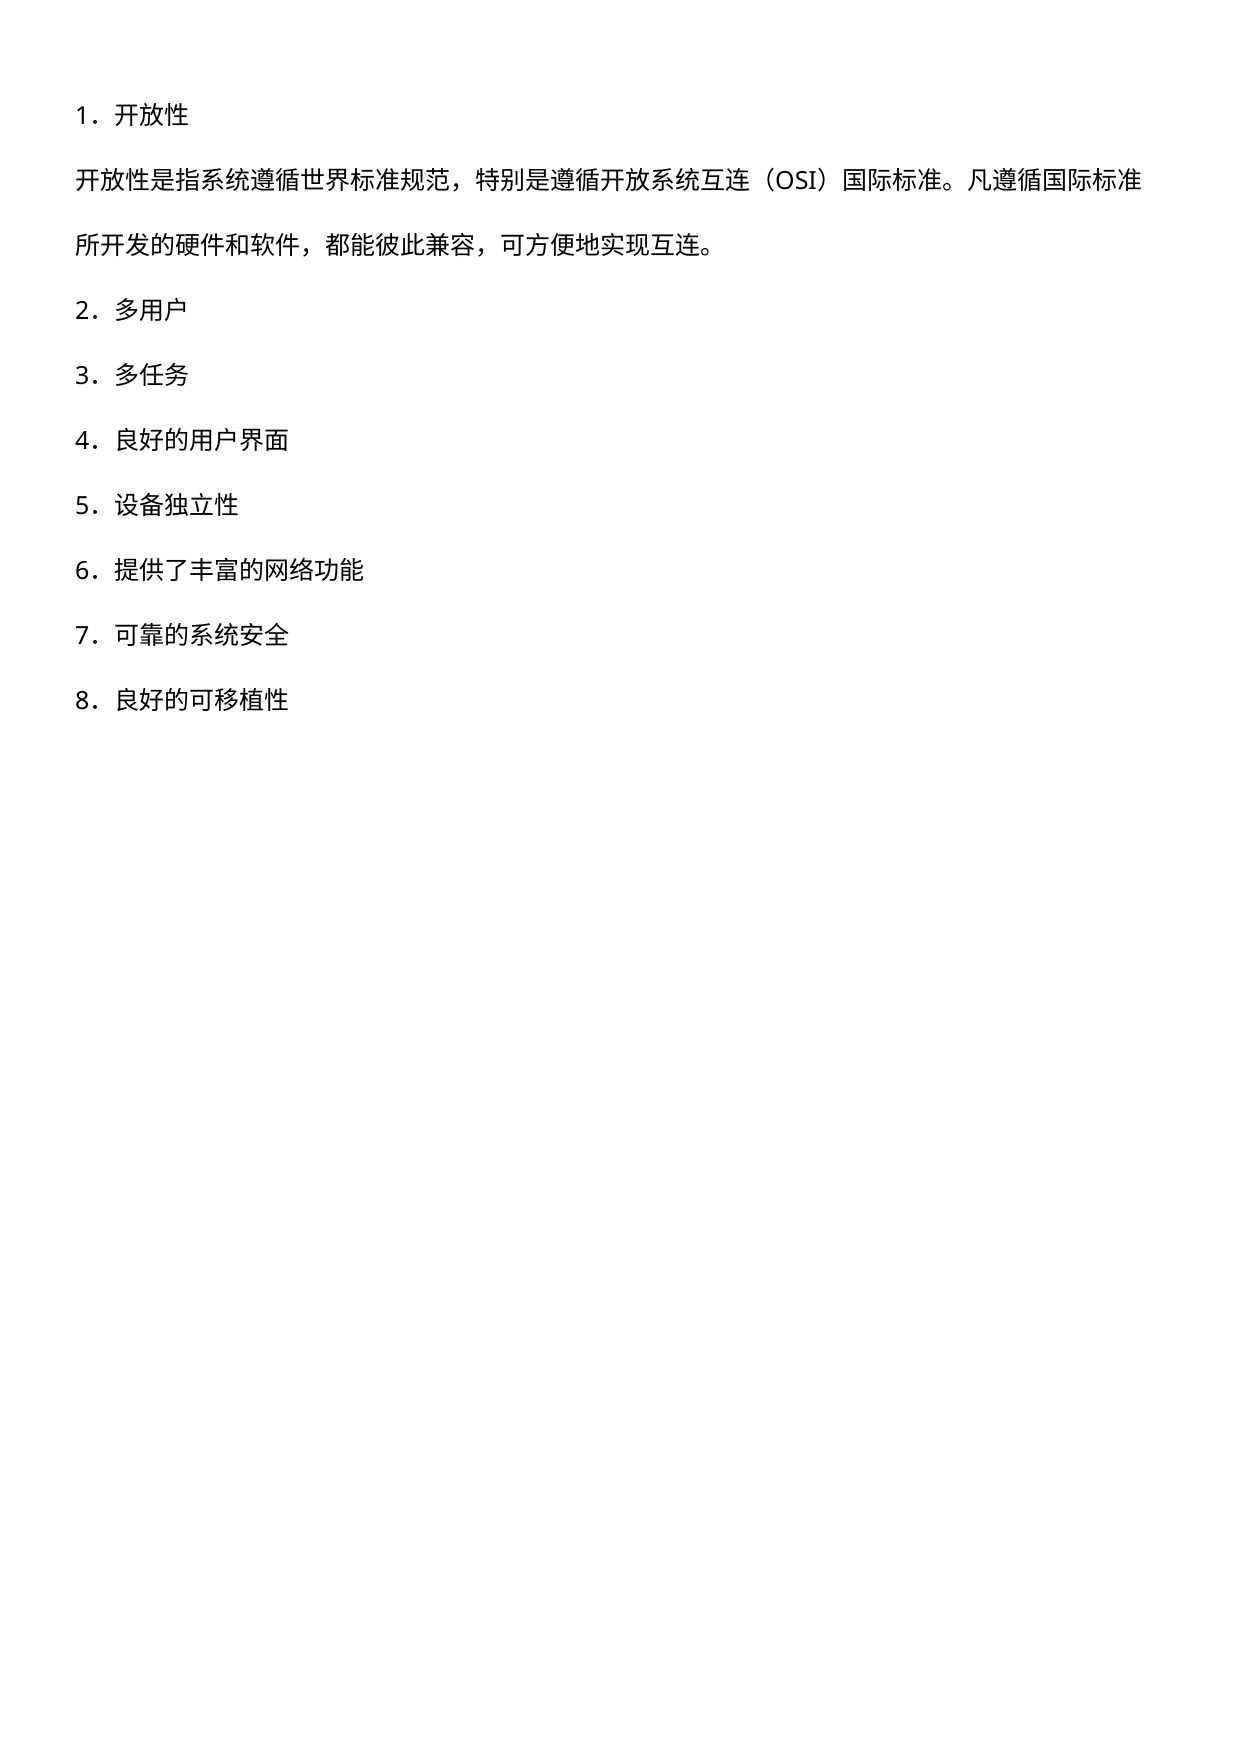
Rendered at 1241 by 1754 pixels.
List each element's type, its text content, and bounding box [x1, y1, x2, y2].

text 1．开放性 开放性是指系统遵循世界标准规范，特别是遵循开放系统互连（OSI）国际标准。凡遵循国际标准所开发的硬件和软件，都能彼此兼容，可方便地实现互连。 2．多用户 3．多任务 4．良好的用户界面 5．设备独立性 6．提供了丰富的网络功能 7．可靠的系统安全 8．良好的可移植性 [75, 81, 1165, 731]
